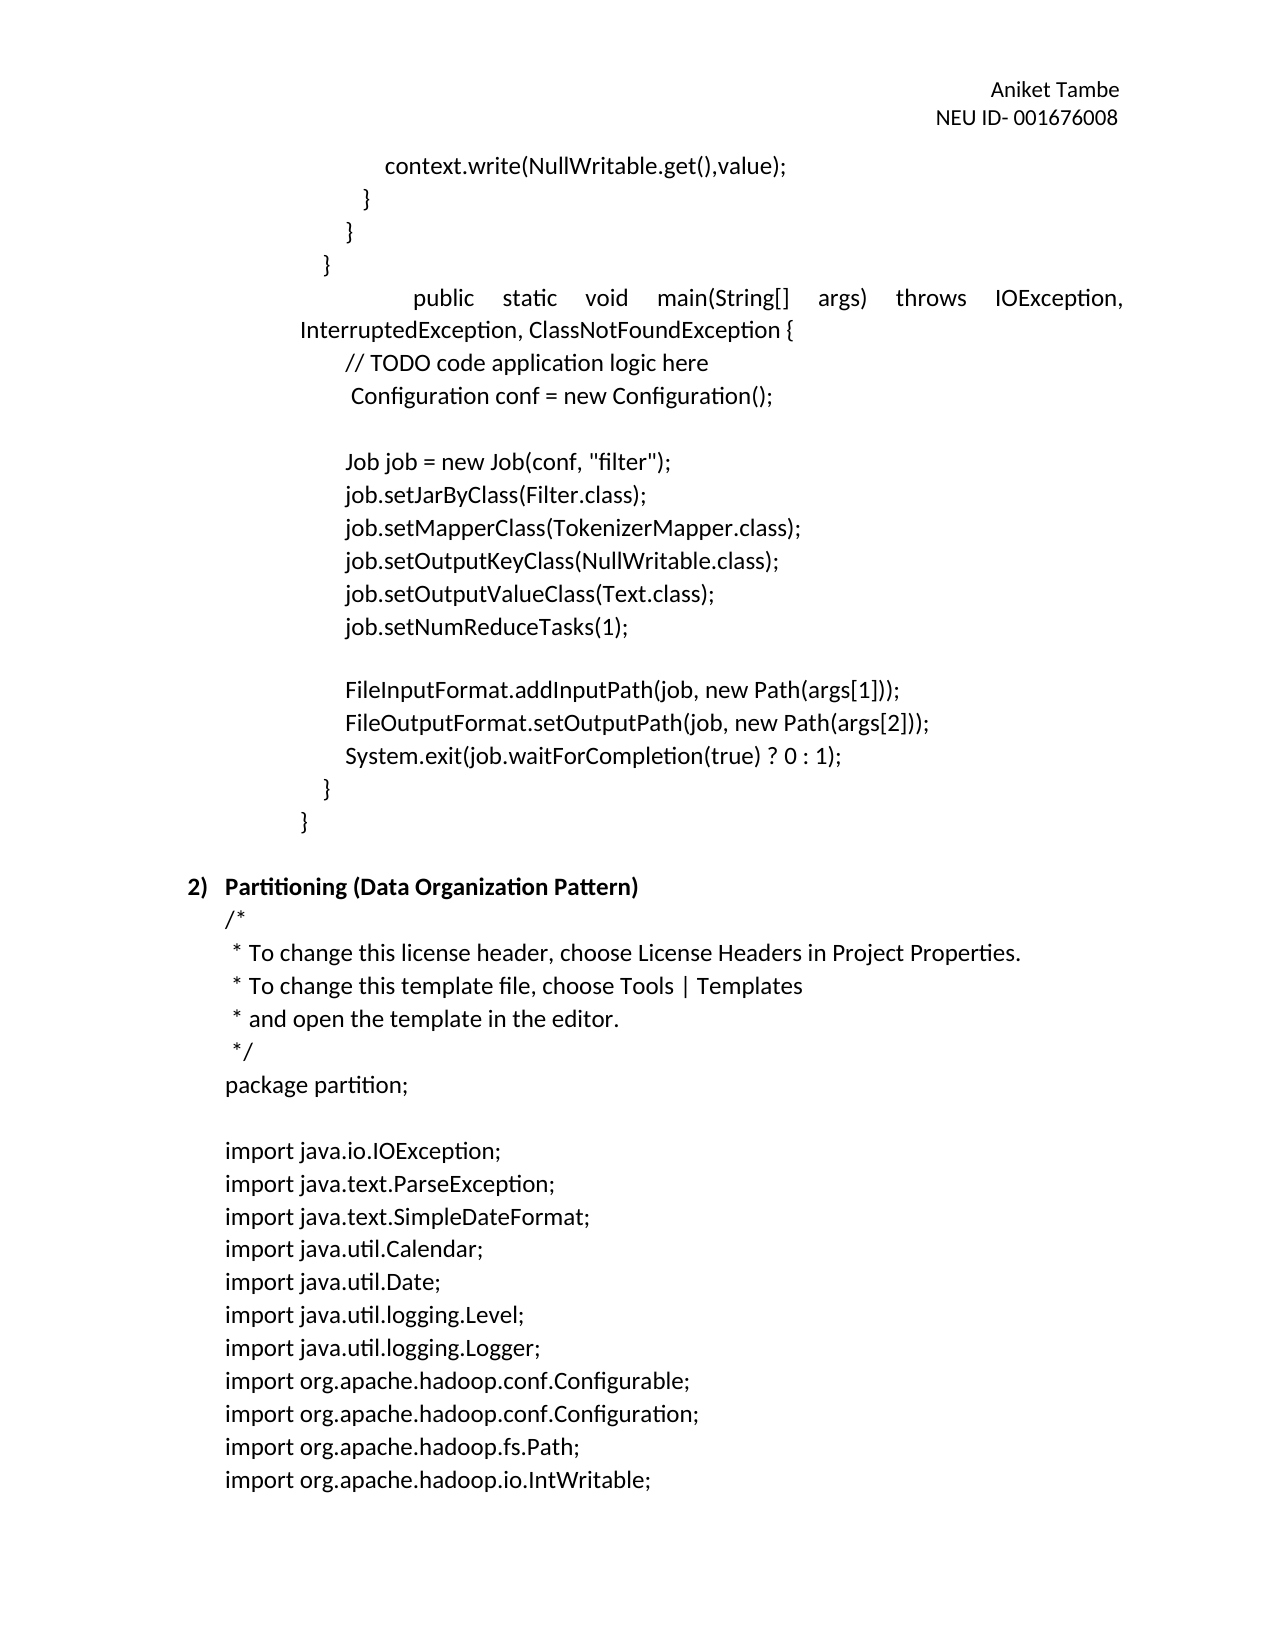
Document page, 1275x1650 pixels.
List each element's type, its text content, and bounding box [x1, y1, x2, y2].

list Configuration conf = new Configuration(); [300, 380, 1125, 411]
list import java.util.Calendar; [225, 1233, 1125, 1264]
list } [300, 216, 1125, 246]
list FileInputFormat.addInputPath(job, new Path(args[1])); [300, 674, 1125, 704]
list import java.util.logging.Logger; [225, 1332, 1125, 1363]
list import org.apache.hadoop.io.IntWritable; [225, 1464, 1125, 1494]
list import java.util.Date; [225, 1266, 1125, 1297]
list import java.util.logging.Level; [225, 1299, 1125, 1330]
list } [300, 773, 1125, 803]
list FileOutputFormat.setOutputPath(job, new Path(args[2])); [300, 707, 1125, 737]
list public static void main(String[] args) throws IOException, InterruptedException, ClassNotFoundException { [300, 282, 1125, 345]
list import java.io.IOException; [225, 1135, 1125, 1165]
list Job job = new Job(conf, "filter"); [300, 446, 1125, 477]
list import org.apache.hadoop.conf.Configurable; [225, 1365, 1125, 1396]
list context.write(NullWritable.get(),value); [300, 150, 1125, 181]
list */ [225, 1036, 1125, 1067]
list System.exit(job.waitForCompletion(true) ? 0 : 1); [300, 740, 1125, 770]
list * To change this template file, choose Tools | Templates [225, 970, 1125, 1001]
list } [300, 806, 1125, 836]
list import java.text.SimpleDateFormat; [225, 1201, 1125, 1231]
list job.setOutputValueClass(Text.class); [300, 578, 1125, 608]
list import org.apache.hadoop.fs.Path; [225, 1431, 1125, 1462]
list job.setMapperClass(TokenizerMapper.class); [300, 512, 1125, 543]
list package partition; [225, 1069, 1125, 1099]
list import java.text.ParseException; [225, 1168, 1125, 1198]
list job.setNumReduceTasks(1); [300, 611, 1125, 641]
list } [300, 249, 1125, 279]
list * and open the template in the editor. [225, 1003, 1125, 1034]
list import org.apache.hadoop.conf.Configuration; [225, 1398, 1125, 1429]
list } [300, 183, 1125, 213]
list Partitioning (Data Organization Pattern) [187, 871, 1125, 902]
list job.setOutputKeyClass(NullWritable.class); [300, 545, 1125, 576]
list // TODO code application logic here [300, 347, 1125, 378]
list * To change this license header, choose License Headers in Project Properties. [225, 937, 1125, 968]
list job.setJarByClass(Filter.class); [300, 479, 1125, 510]
list /* [225, 904, 1125, 935]
